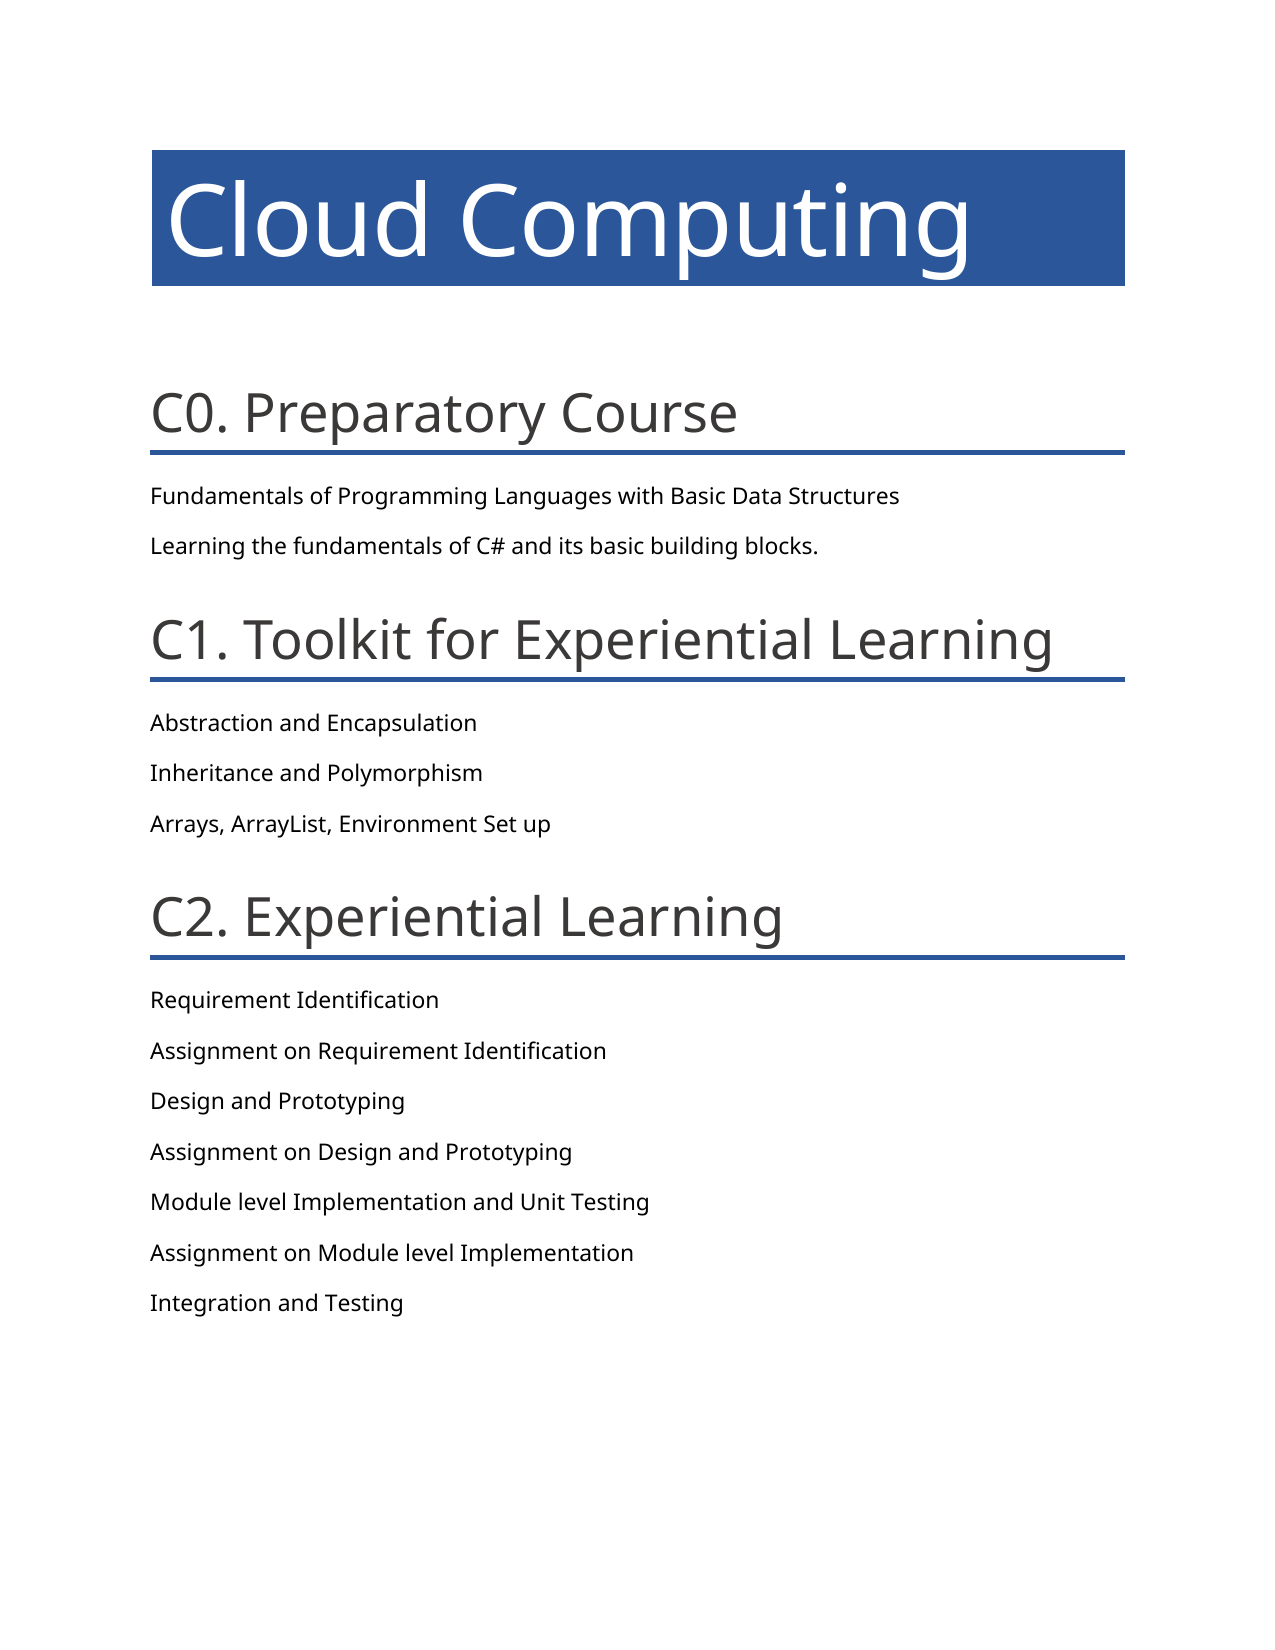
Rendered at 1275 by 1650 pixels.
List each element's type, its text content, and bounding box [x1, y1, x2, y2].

text Module level Implementation and Unit Testing [150, 1186, 1125, 1217]
text Requirement Identification [150, 984, 1125, 1016]
text Fundamentals of Programming Languages with Basic Data Structures [150, 480, 1125, 511]
text Arrays, ArrayList, Environment Set up [150, 808, 1125, 839]
text Integration and Testing [150, 1287, 1125, 1318]
subtitle C0. Preparatory Course [150, 374, 1125, 450]
text Inheritance and Polymorphism [150, 757, 1125, 788]
title Cloud Computing [165, 150, 1125, 286]
text Assignment on Design and Prototyping [150, 1136, 1125, 1167]
text Abstraction and Encapsulation [150, 707, 1125, 738]
text Assignment on Module level Implementation [150, 1237, 1125, 1268]
subtitle C1. Toolkit for Experiential Learning [150, 601, 1125, 677]
subtitle C2. Experiential Learning [150, 879, 1125, 955]
text Assignment on Requirement Identification [150, 1035, 1125, 1066]
text Design and Prototyping [150, 1085, 1125, 1117]
text Learning the fundamentals of C# and its basic building blocks. [150, 530, 1125, 561]
